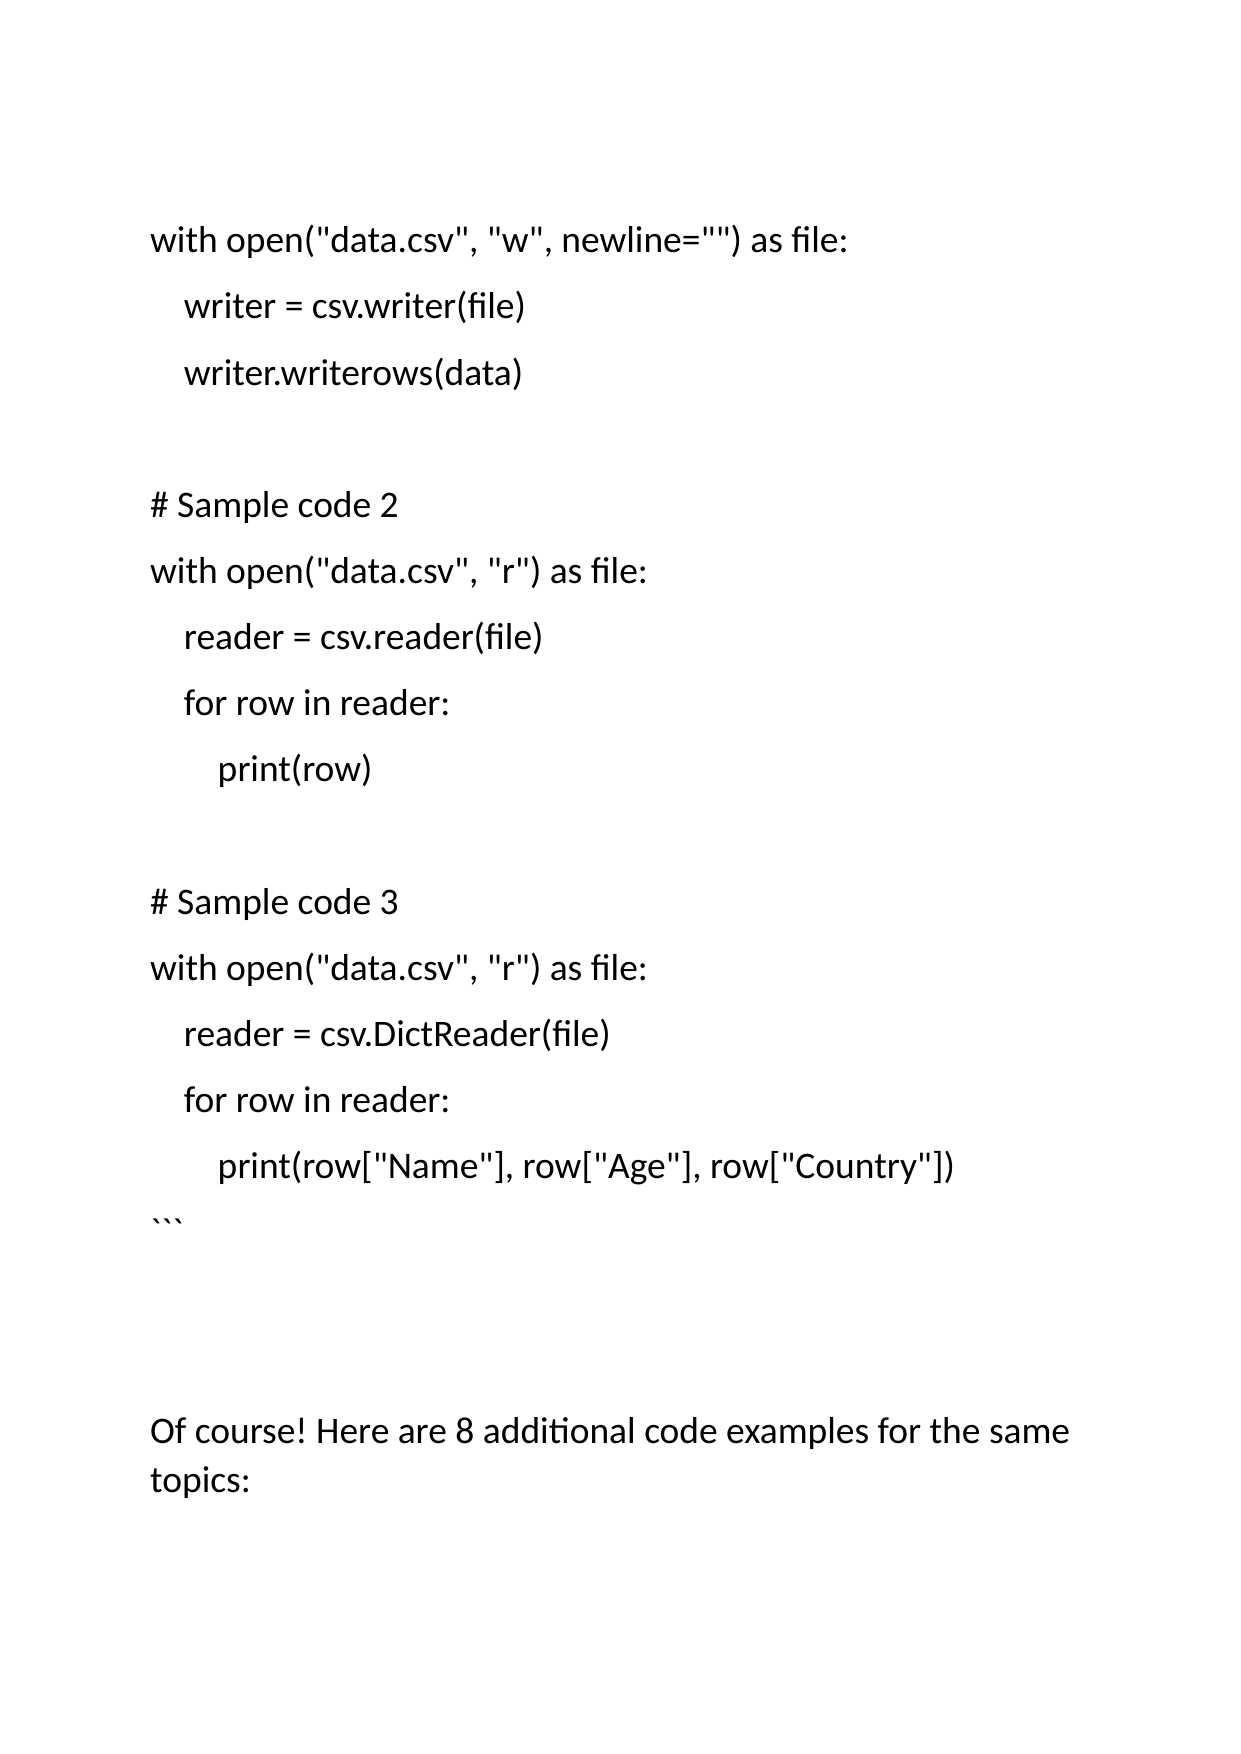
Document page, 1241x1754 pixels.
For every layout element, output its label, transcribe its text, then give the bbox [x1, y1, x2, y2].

text for row in reader: [150, 1076, 1090, 1122]
text print(row["Name"], row["Age"], row["Country"]) [150, 1142, 1090, 1188]
text reader = csv.reader(file) [150, 613, 1090, 659]
text writer.writerows(data) [150, 348, 1090, 394]
text with open("data.csv", "r") as file: [150, 547, 1090, 593]
text print(row) [150, 745, 1090, 791]
text # Sample code 3 [150, 878, 1090, 923]
text ``` [150, 1208, 1090, 1254]
text for row in reader: [150, 679, 1090, 725]
text writer = csv.writer(file) [150, 282, 1090, 328]
text with open("data.csv", "r") as file: [150, 944, 1090, 989]
text # Sample code 2 [150, 481, 1090, 527]
text with open("data.csv", "w", newline="") as file: [150, 216, 1090, 262]
text reader = csv.DictReader(file) [150, 1010, 1090, 1056]
text Of course! Here are 8 additional code examples for the same topics: [150, 1407, 1090, 1502]
